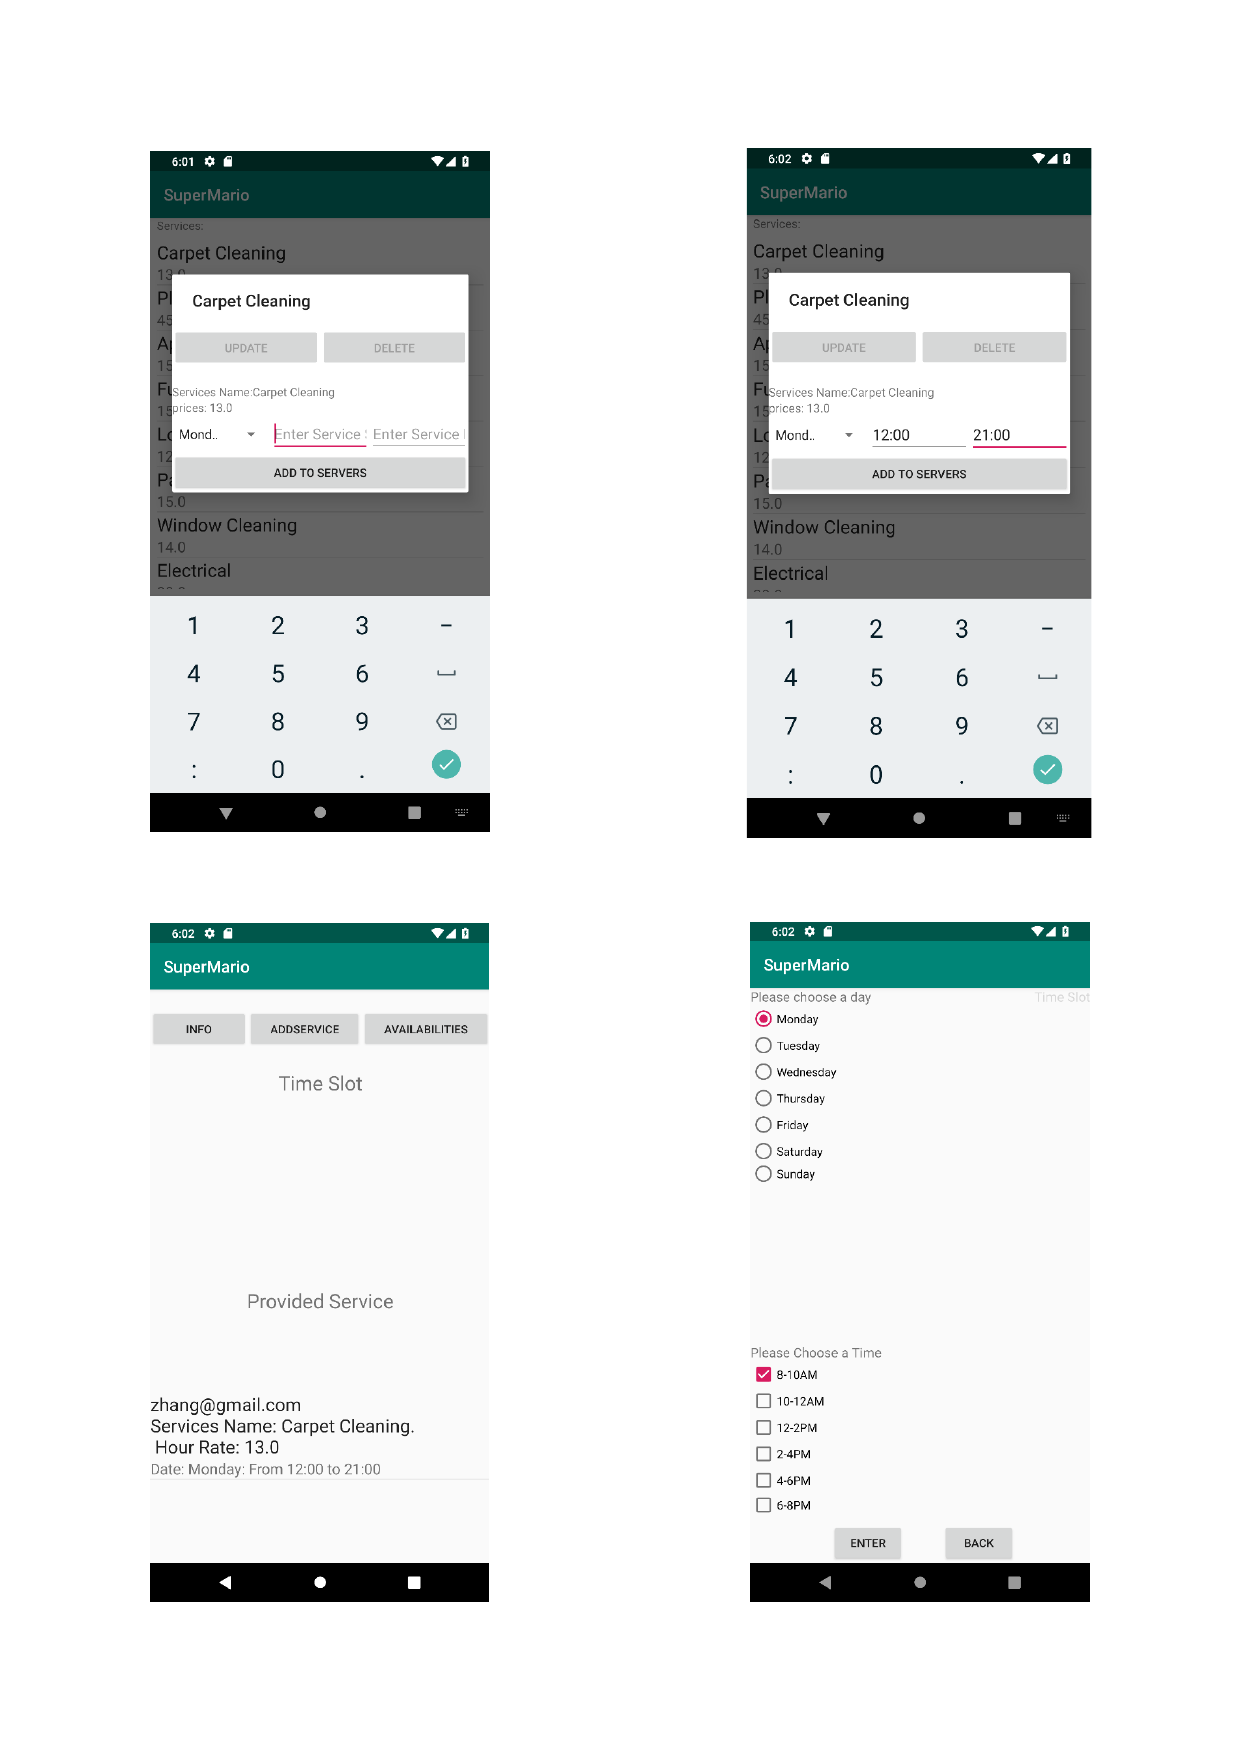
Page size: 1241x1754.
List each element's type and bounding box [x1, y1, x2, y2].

picture [150, 151, 490, 832]
picture [750, 922, 1090, 1602]
picture [150, 923, 489, 1602]
picture [746, 148, 1092, 838]
